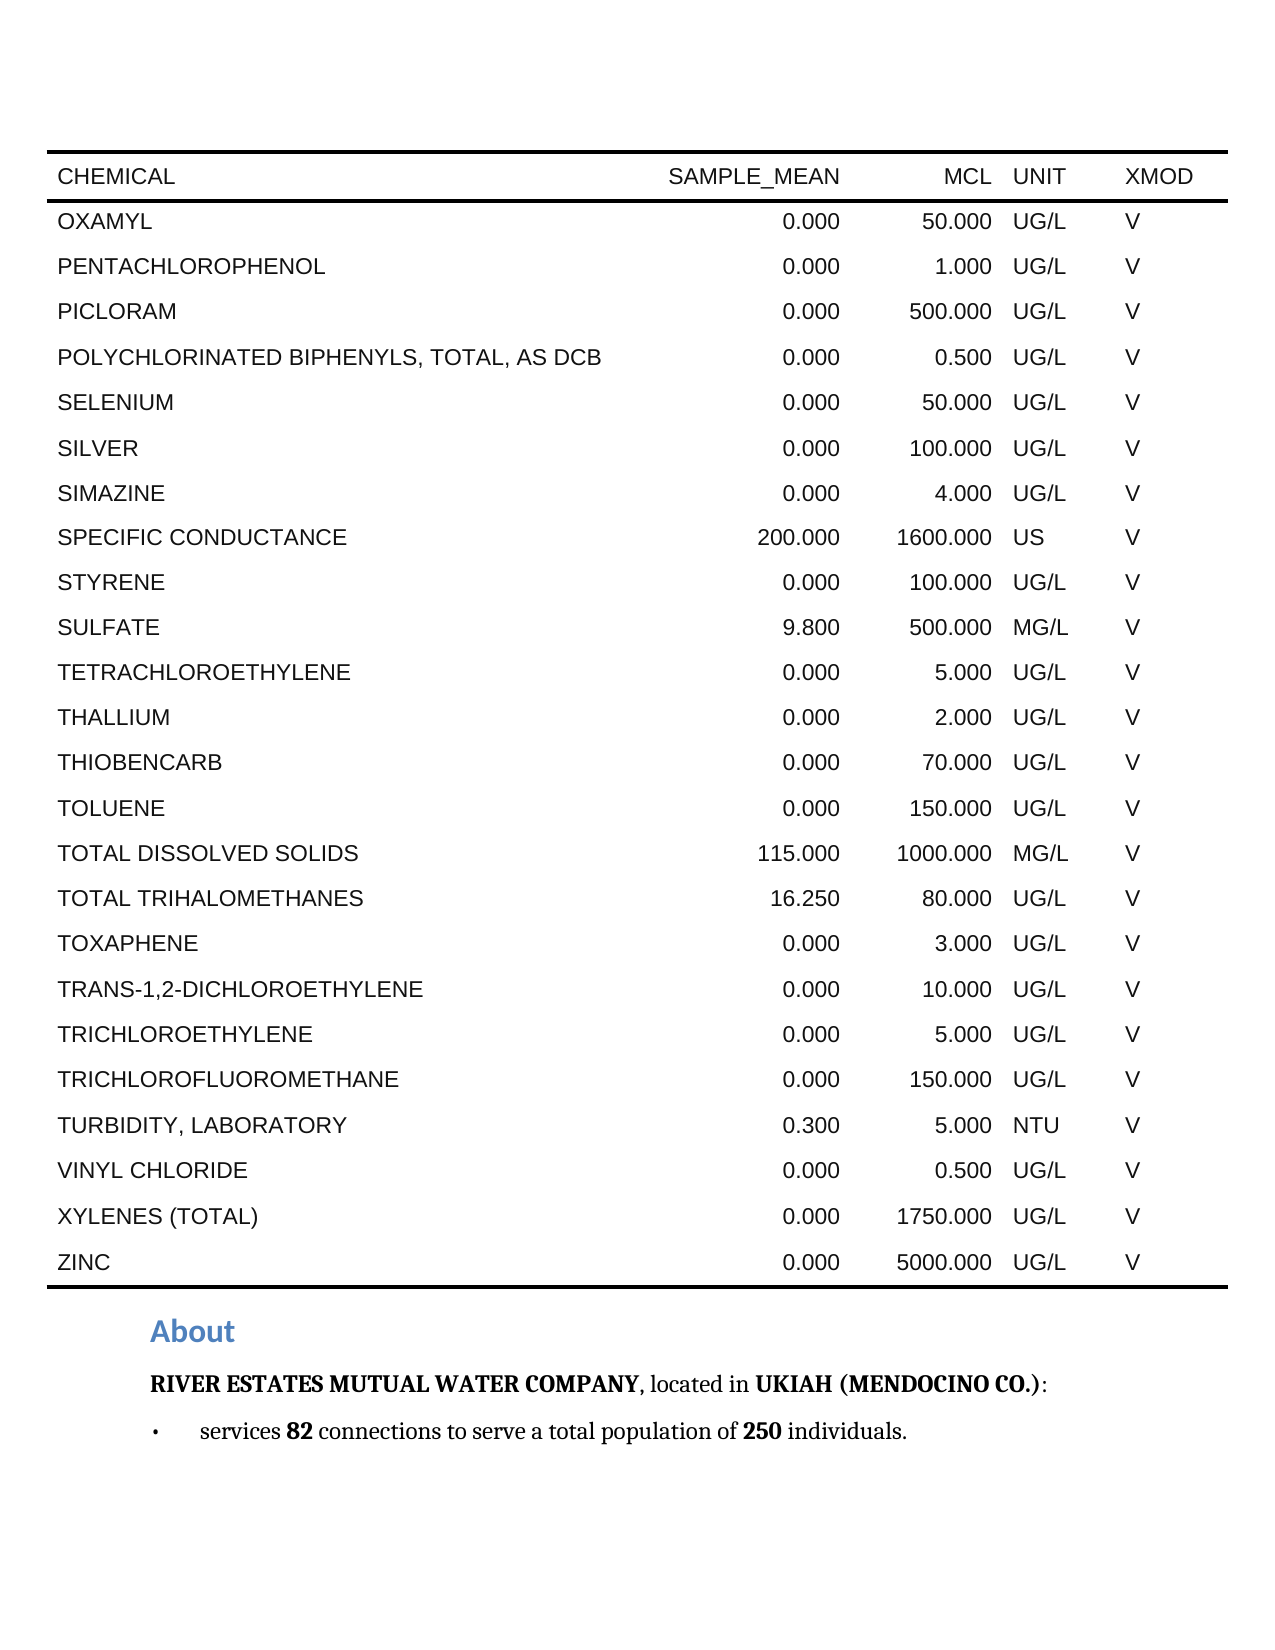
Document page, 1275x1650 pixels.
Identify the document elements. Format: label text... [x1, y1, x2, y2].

table_cell ZINC [47, 1240, 638, 1285]
table_cell 10.000 [850, 966, 1002, 1012]
table_cell UG/L [1002, 470, 1114, 516]
table_cell 150.000 [850, 1057, 1002, 1102]
table_cell UG/L [1002, 740, 1114, 785]
table_cell 115.000 [638, 830, 850, 876]
table_cell V [1114, 604, 1228, 649]
table_cell V [1114, 380, 1228, 425]
table_cell POLYCHLORINATED BIPHENYLS, TOTAL, AS DCB [47, 334, 638, 380]
table_cell 5.000 [850, 1012, 1002, 1057]
table_cell V [1114, 1057, 1228, 1102]
table_cell TOLUENE [47, 785, 638, 830]
table_cell UG/L [1002, 244, 1114, 289]
table_cell V [1114, 695, 1228, 740]
table_header UNIT [1002, 154, 1114, 198]
table_cell TETRACHLOROETHYLENE [47, 650, 638, 695]
table_cell 1750.000 [850, 1193, 1002, 1240]
table_cell V [1114, 785, 1228, 830]
table_cell US [1002, 516, 1114, 559]
table_cell 500.000 [850, 289, 1002, 334]
table_cell 0.000 [638, 1240, 850, 1285]
table_cell UG/L [1002, 559, 1114, 604]
list services 82 connections to serve a total population of 250 individuals. [150, 1417, 1125, 1474]
table_cell 1.000 [850, 244, 1002, 289]
table_cell V [1114, 921, 1228, 966]
table_cell TRICHLOROETHYLENE [47, 1012, 638, 1057]
table_cell V [1114, 740, 1228, 785]
table_cell 0.000 [638, 650, 850, 695]
table_cell UG/L [1002, 921, 1114, 966]
table_cell TOTAL DISSOLVED SOLIDS [47, 830, 638, 876]
table_cell UG/L [1002, 966, 1114, 1012]
table_cell 1600.000 [850, 516, 1002, 559]
table_cell 0.000 [638, 334, 850, 380]
table_cell UG/L [1002, 695, 1114, 740]
table_cell 0.000 [638, 425, 850, 470]
table_cell 9.800 [638, 604, 850, 649]
table_cell TURBIDITY, LABORATORY [47, 1102, 638, 1148]
table_cell THIOBENCARB [47, 740, 638, 785]
table_cell UG/L [1002, 1240, 1114, 1285]
table_cell 2.000 [850, 695, 1002, 740]
table_cell V [1114, 1012, 1228, 1057]
table_cell SILVER [47, 425, 638, 470]
table_cell 0.000 [638, 289, 850, 334]
table_cell UG/L [1002, 1057, 1114, 1102]
table_cell V [1114, 1240, 1228, 1285]
table_cell V [1114, 650, 1228, 695]
table_cell 0.000 [638, 1193, 850, 1240]
table_cell 5000.000 [850, 1240, 1002, 1285]
table_cell TOTAL TRIHALOMETHANES [47, 876, 638, 921]
table_cell 0.000 [638, 203, 850, 244]
table_cell 50.000 [850, 380, 1002, 425]
table_cell TOXAPHENE [47, 921, 638, 966]
table_cell UG/L [1002, 334, 1114, 380]
table_header CHEMICAL [47, 154, 638, 198]
table_cell 0.000 [638, 740, 850, 785]
table_cell UG/L [1002, 203, 1114, 244]
table_cell 4.000 [850, 470, 1002, 516]
table_cell SPECIFIC CONDUCTANCE [47, 516, 638, 559]
table_cell V [1114, 876, 1228, 921]
table_cell 80.000 [850, 876, 1002, 921]
table_cell V [1114, 334, 1228, 380]
table_cell V [1114, 966, 1228, 1012]
table_cell PICLORAM [47, 289, 638, 334]
table_cell 150.000 [850, 785, 1002, 830]
table_cell 5.000 [850, 1102, 1002, 1148]
table_cell 50.000 [850, 203, 1002, 244]
table_cell 100.000 [850, 425, 1002, 470]
table_cell 500.000 [850, 604, 1002, 649]
table_cell 0.000 [638, 1148, 850, 1193]
table_cell 5.000 [850, 650, 1002, 695]
table_cell 0.000 [638, 1057, 850, 1102]
table_cell V [1114, 289, 1228, 334]
table_header SAMPLE_MEAN [638, 154, 850, 198]
table_cell 0.000 [638, 470, 850, 516]
table_header MCL [850, 154, 1002, 198]
table_cell V [1114, 244, 1228, 289]
table_cell 0.000 [638, 244, 850, 289]
table_cell UG/L [1002, 1148, 1114, 1193]
table_cell V [1114, 470, 1228, 516]
table_cell 0.500 [850, 334, 1002, 380]
table_cell UG/L [1002, 876, 1114, 921]
table_cell UG/L [1002, 425, 1114, 470]
table_cell V [1114, 425, 1228, 470]
table_cell 0.000 [638, 380, 850, 425]
table_cell TRANS-1,2-DICHLOROETHYLENE [47, 966, 638, 1012]
table_cell NTU [1002, 1102, 1114, 1148]
table_cell 1000.000 [850, 830, 1002, 876]
table_cell MG/L [1002, 604, 1114, 649]
table_cell SIMAZINE [47, 470, 638, 516]
table_cell V [1114, 830, 1228, 876]
table_cell 0.000 [638, 921, 850, 966]
table_cell 0.500 [850, 1148, 1002, 1193]
table_cell XYLENES (TOTAL) [47, 1193, 638, 1240]
table_cell 0.300 [638, 1102, 850, 1148]
table_cell THALLIUM [47, 695, 638, 740]
table_cell 70.000 [850, 740, 1002, 785]
table_cell V [1114, 1148, 1228, 1193]
table_cell STYRENE [47, 559, 638, 604]
table_cell 0.000 [638, 695, 850, 740]
table_cell UG/L [1002, 1193, 1114, 1240]
table_cell SELENIUM [47, 380, 638, 425]
table_cell SULFATE [47, 604, 638, 649]
table_cell V [1114, 559, 1228, 604]
table_header XMOD [1114, 154, 1228, 198]
table_cell UG/L [1002, 289, 1114, 334]
table_cell V [1114, 203, 1228, 244]
table_cell 0.000 [638, 1012, 850, 1057]
table_cell UG/L [1002, 380, 1114, 425]
table_cell OXAMYL [47, 203, 638, 244]
table_cell 0.000 [638, 785, 850, 830]
table_cell TRICHLOROFLUOROMETHANE [47, 1057, 638, 1102]
text RIVER ESTATES MUTUAL WATER COMPANY, located in UKIAH (MENDOCINO CO.): [150, 1369, 1125, 1398]
table_cell V [1114, 516, 1228, 559]
table_cell 100.000 [850, 559, 1002, 604]
table_cell UG/L [1002, 650, 1114, 695]
table_cell UG/L [1002, 1012, 1114, 1057]
table_cell 0.000 [638, 559, 850, 604]
table_cell 0.000 [638, 966, 850, 1012]
table_cell V [1114, 1102, 1228, 1148]
table_cell 200.000 [638, 516, 850, 559]
table_cell V [1114, 1193, 1228, 1240]
table_cell 3.000 [850, 921, 1002, 966]
subtitle About [150, 1310, 1125, 1351]
table_cell VINYL CHLORIDE [47, 1148, 638, 1193]
table_cell UG/L [1002, 785, 1114, 830]
table_cell PENTACHLOROPHENOL [47, 244, 638, 289]
table_cell MG/L [1002, 830, 1114, 876]
table_cell 16.250 [638, 876, 850, 921]
